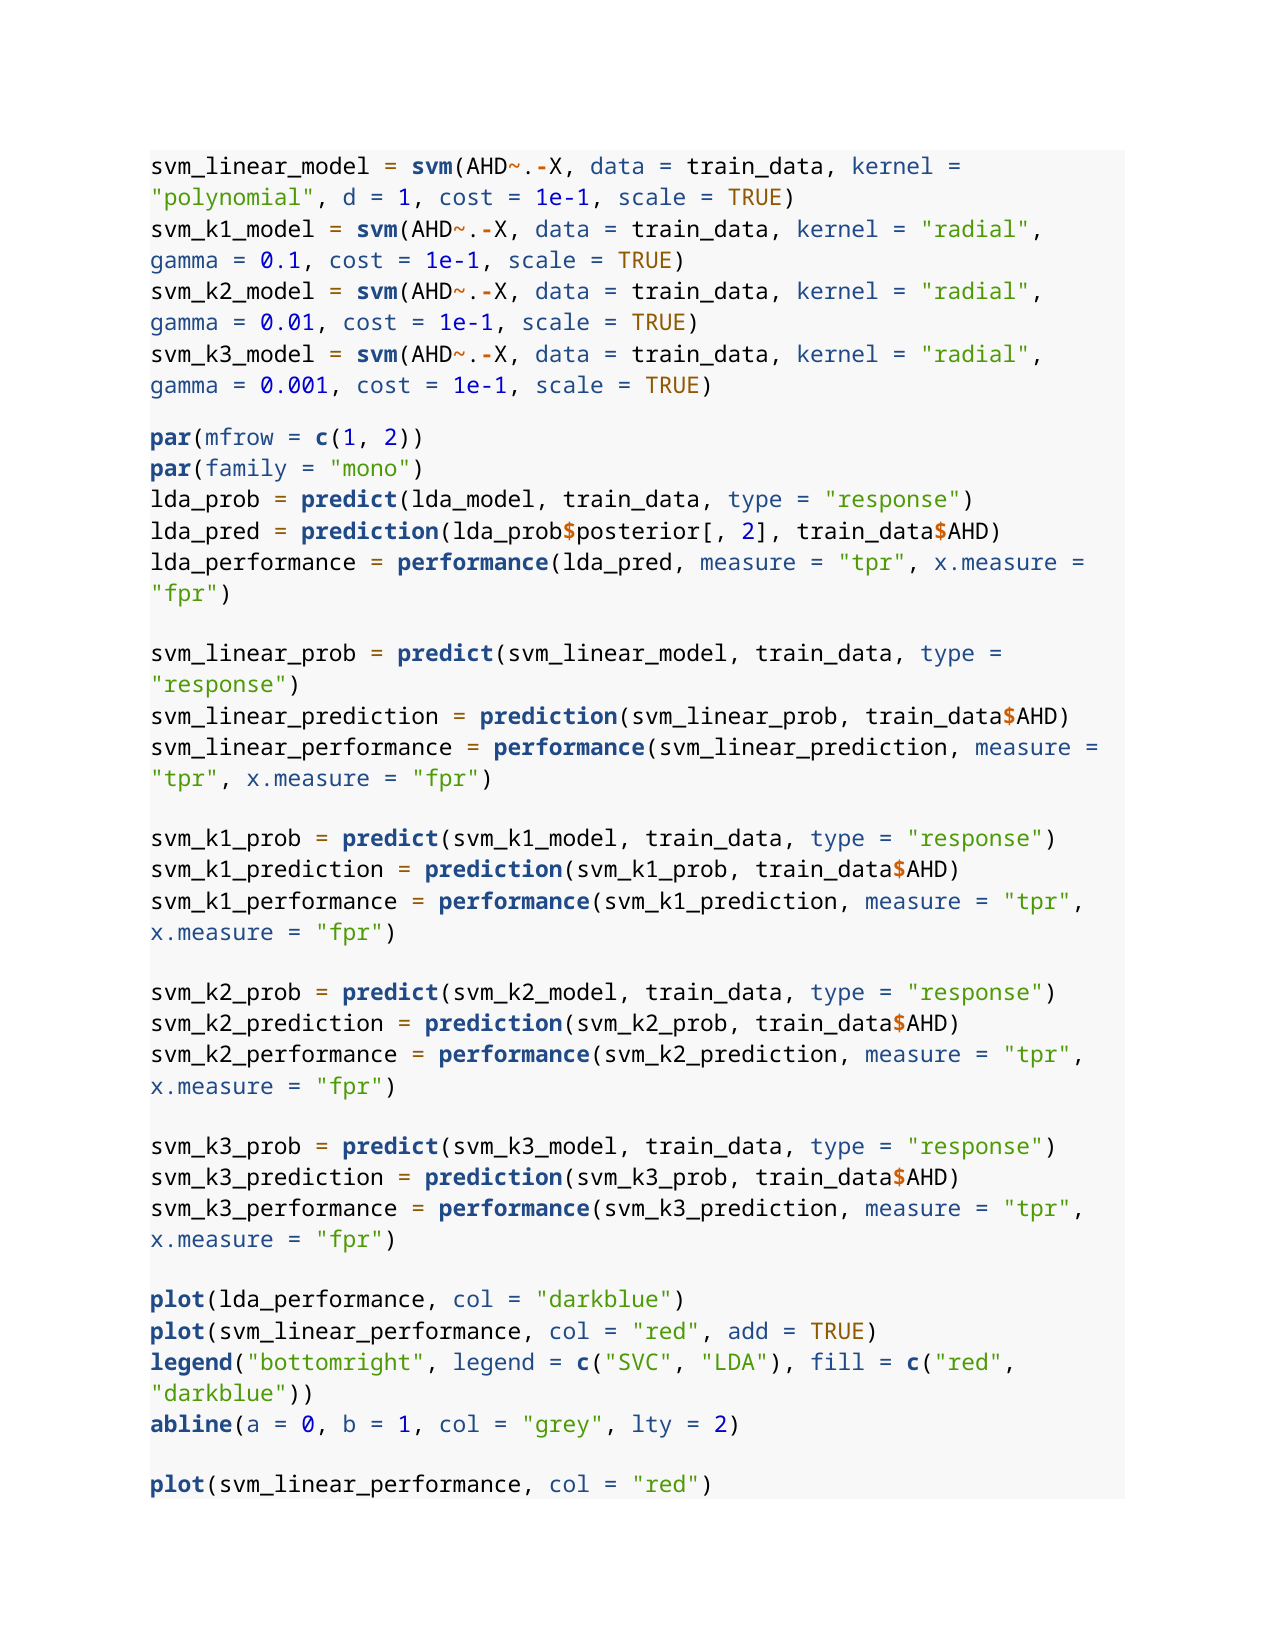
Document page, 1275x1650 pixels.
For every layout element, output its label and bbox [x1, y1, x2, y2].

text [150, 150, 1125, 400]
text [150, 421, 1125, 1499]
